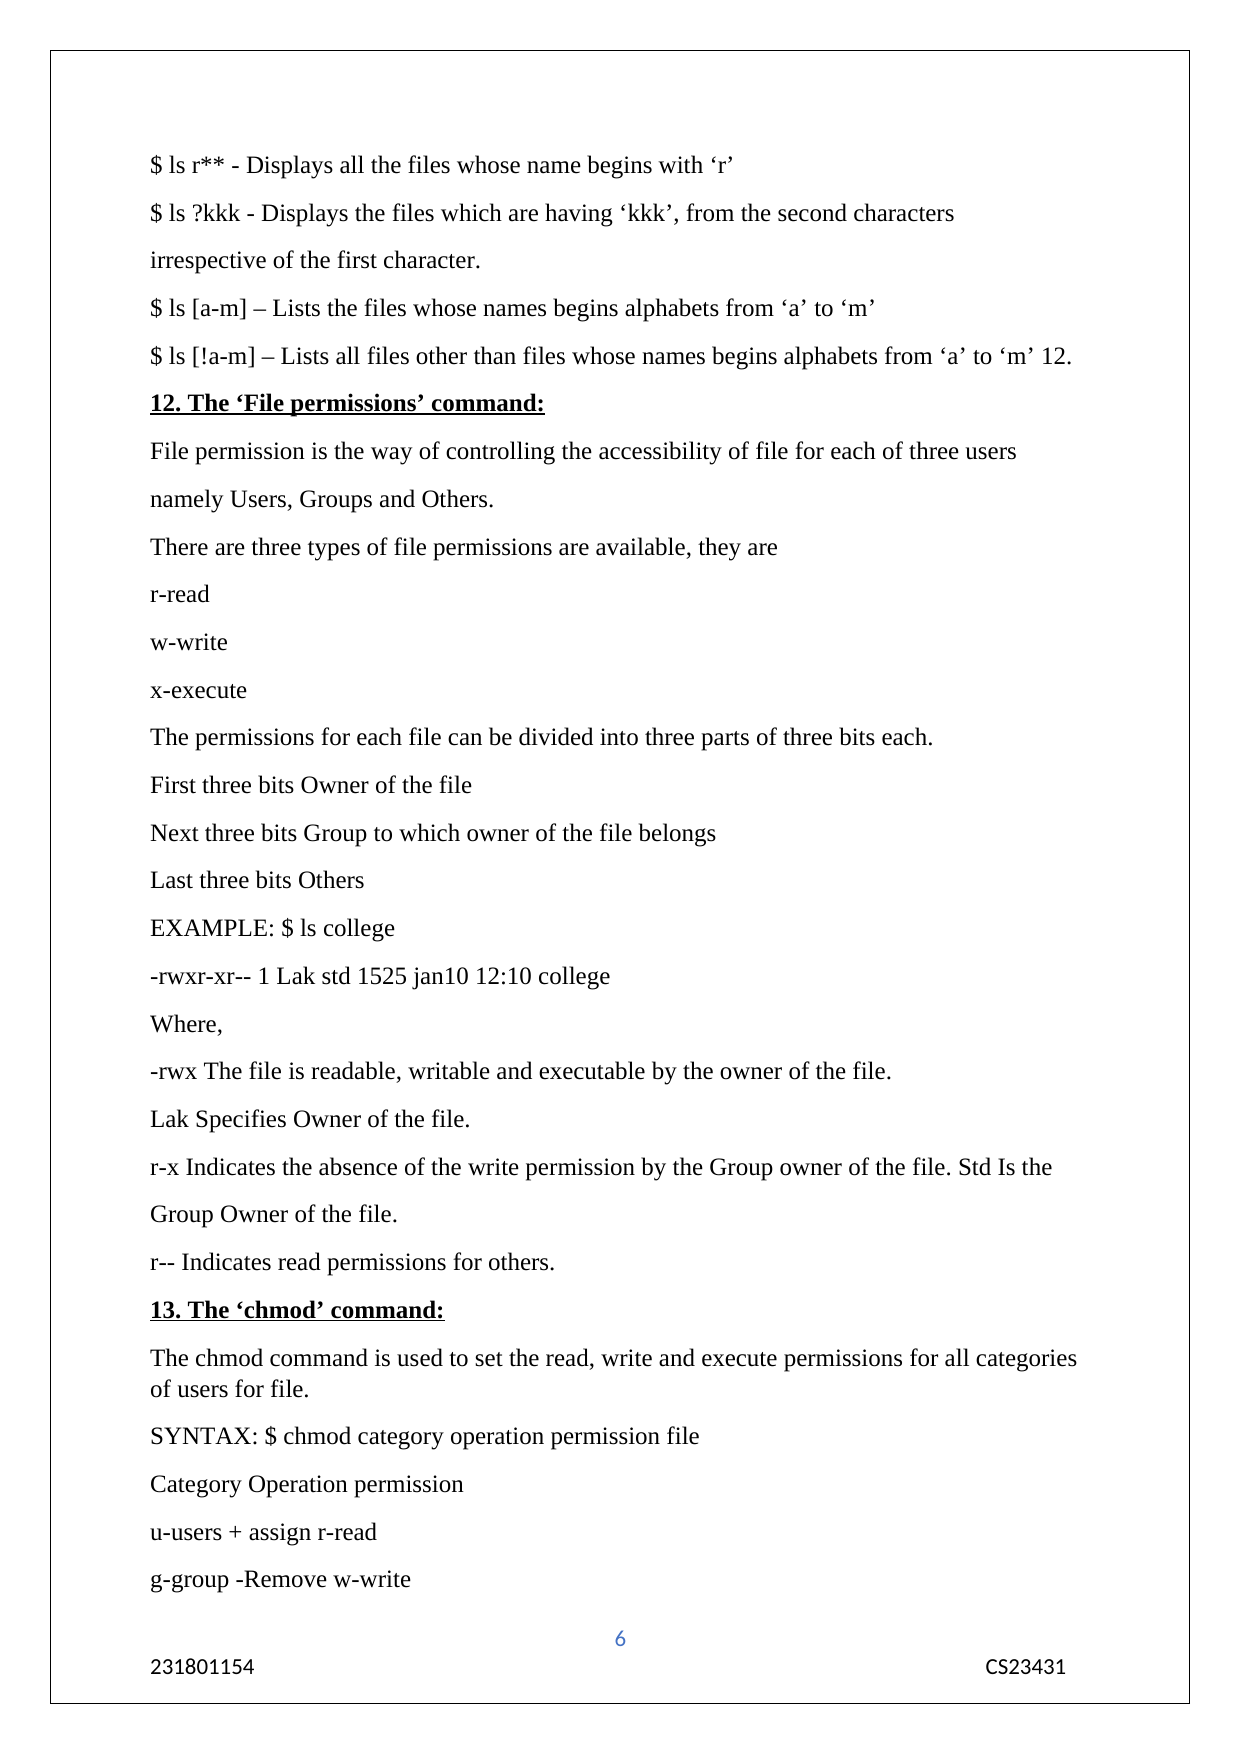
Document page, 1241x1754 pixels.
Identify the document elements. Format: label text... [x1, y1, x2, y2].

text irrespective of the first character. [150, 245, 1090, 274]
text u-users + assign r-read [150, 1517, 1090, 1546]
text r-x Indicates the absence of the write permission by the Group owner of the file. Std Is the [150, 1152, 1090, 1181]
text Where, [150, 1009, 1090, 1037]
text -rwxr-xr-- 1 Lak std 1525 jan10 12:10 college [150, 961, 1090, 990]
text Last three bits Others [150, 866, 1090, 894]
text The chmod command is used to set the read, write and execute permissions for all categories of users for file. [150, 1343, 1090, 1402]
text SYNTAX: $ chmod category operation permission file [150, 1421, 1090, 1450]
text $ ls [!a-m] – Lists all files other than files whose names begins alphabets from ‘a’ to ‘m’ 12. [150, 341, 1090, 369]
text r-- Indicates read permissions for others. [150, 1247, 1090, 1276]
text First three bits Owner of the file [150, 770, 1090, 799]
text namely Users, Groups and Others. [150, 484, 1090, 513]
text g-group -Remove w-write [150, 1564, 1090, 1593]
text $ ls r** - Displays all the files whose name begins with ‘r’ [150, 150, 1090, 179]
text $ ls ?kkk - Displays the files which are having ‘kkk’, from the second characters [150, 198, 1090, 226]
text 13. The ‘chmod’ command: [150, 1295, 1090, 1324]
text x-execute [150, 675, 1090, 703]
text 12. The ‘File permissions’ command: [150, 388, 1090, 417]
text $ ls [a-m] – Lists the files whose names begins alphabets from ‘a’ to ‘m’ [150, 293, 1090, 322]
text Category Operation permission [150, 1469, 1090, 1498]
text w-write [150, 627, 1090, 656]
text The permissions for each file can be divided into three parts of three bits each. [150, 722, 1090, 751]
text r-read [150, 579, 1090, 608]
text Next three bits Group to which owner of the file belongs [150, 818, 1090, 847]
text There are three types of file permissions are available, they are [150, 532, 1090, 560]
text EXAMPLE: $ ls college [150, 913, 1090, 942]
text File permission is the way of controlling the accessibility of file for each of three users [150, 436, 1090, 465]
text Group Owner of the file. [150, 1199, 1090, 1228]
text -rwx The file is readable, writable and executable by the owner of the file. [150, 1056, 1090, 1085]
text Lak Specifies Owner of the file. [150, 1104, 1090, 1133]
